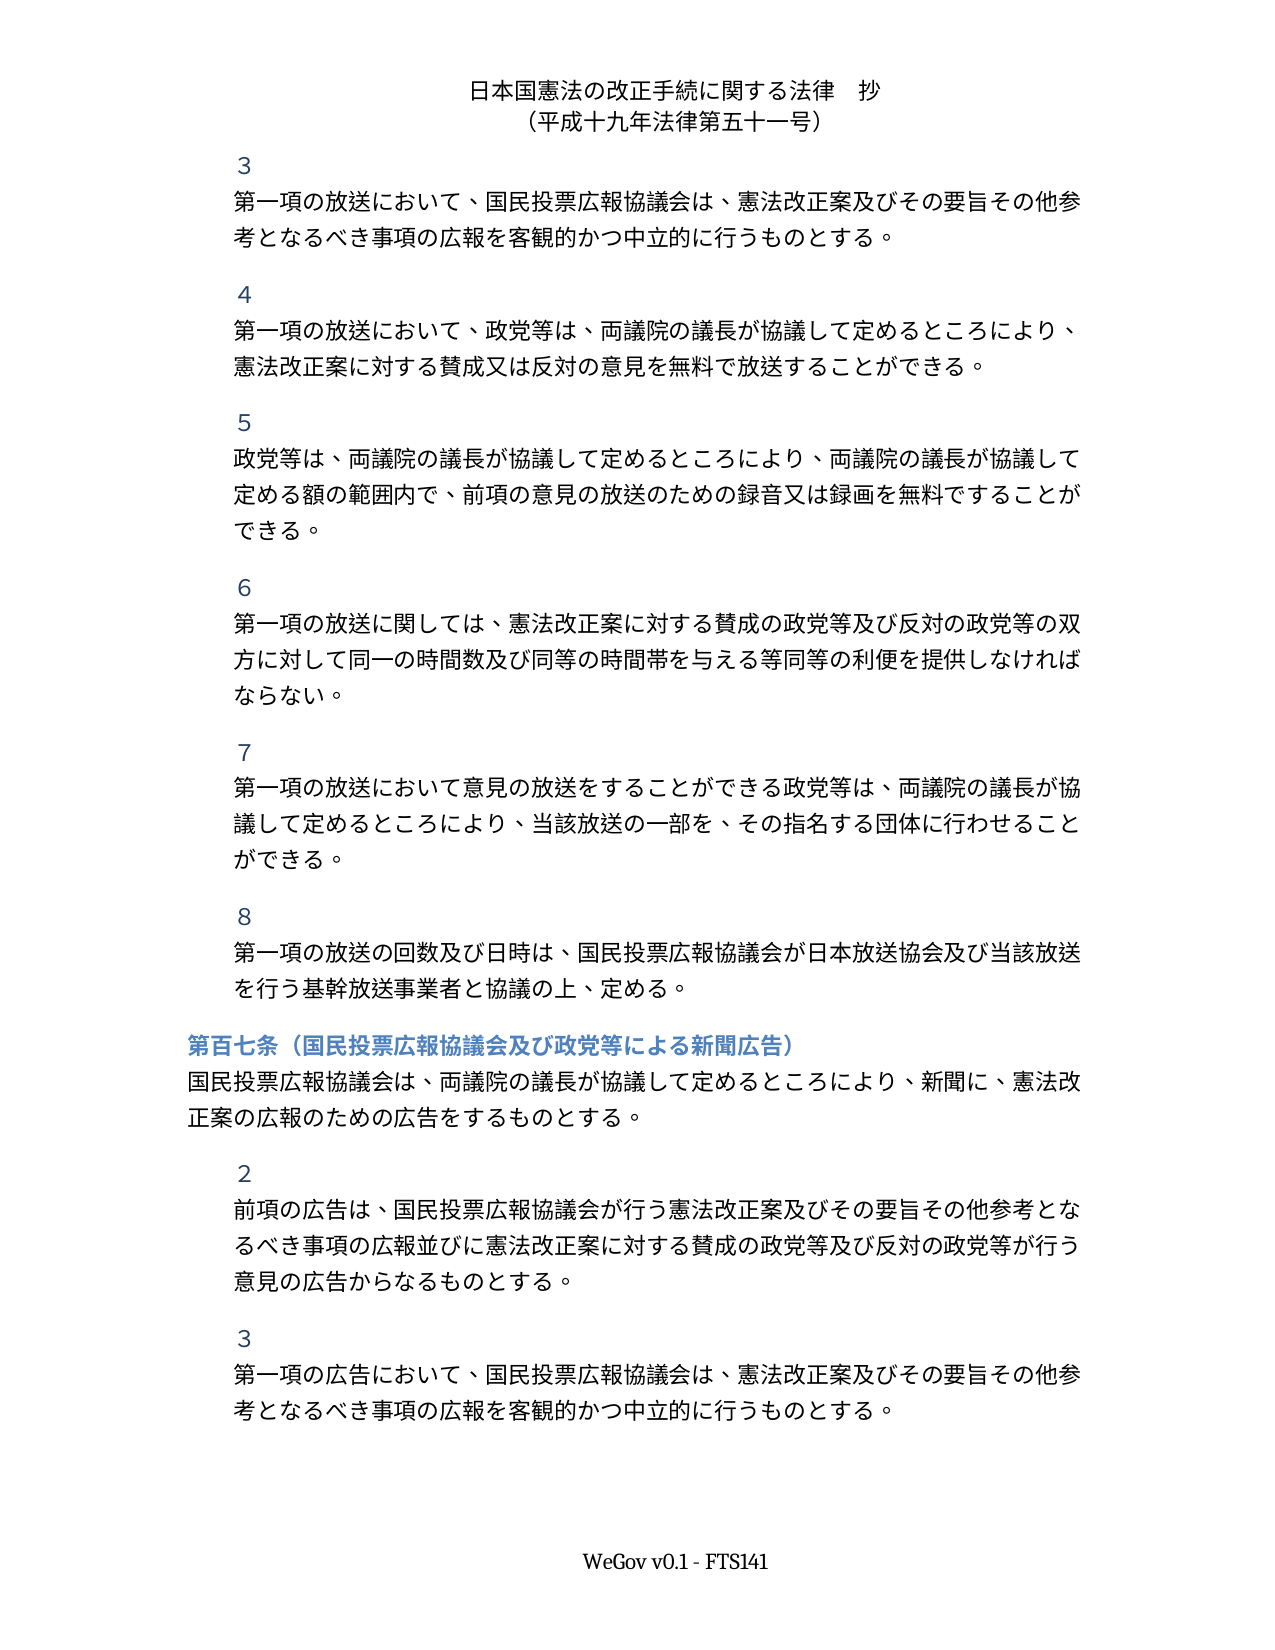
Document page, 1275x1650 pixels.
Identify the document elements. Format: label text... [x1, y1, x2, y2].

subtitle ５ [233, 407, 1087, 438]
text 第一項の広告において、国民投票広報協議会は、憲法改正案及びその要旨その他参考となるべき事項の広報を客観的かつ中立的に行うものとする。 [233, 1359, 1087, 1426]
text 第一項の放送において、国民投票広報協議会は、憲法改正案及びその要旨その他参考となるべき事項の広報を客観的かつ中立的に行うものとする。 [233, 186, 1087, 253]
subtitle ２ [233, 1158, 1087, 1189]
subtitle ７ [233, 736, 1087, 768]
text 第一項の放送の回数及び日時は、国民投票広報協議会が日本放送協会及び当該放送を行う基幹放送事業者と協議の上、定める。 [233, 937, 1087, 1004]
text 第一項の放送に関しては、憲法改正案に対する賛成の政党等及び反対の政党等の双方に対して同一の時間数及び同等の時間帯を与える等同等の利便を提供しなければならない。 [233, 608, 1087, 711]
text 国民投票広報協議会は、両議院の議長が協議して定めるところにより、新聞に、憲法改正案の広報のための広告をするものとする。 [187, 1066, 1087, 1133]
subtitle ６ [233, 572, 1087, 603]
text 政党等は、両議院の議長が協議して定めるところにより、両議院の議長が協議して定める額の範囲内で、前項の意見の放送のための録音又は録画を無料ですることができる。 [233, 443, 1087, 546]
subtitle ４ [233, 279, 1087, 310]
subtitle 第百七条（国民投票広報協議会及び政党等による新聞広告） [187, 1030, 1087, 1061]
subtitle ８ [233, 901, 1087, 932]
subtitle ３ [233, 150, 1087, 181]
subtitle ３ [233, 1323, 1087, 1354]
text 第一項の放送において意見の放送をすることができる政党等は、両議院の議長が協議して定めるところにより、当該放送の一部を、その指名する団体に行わせることができる。 [233, 772, 1087, 876]
text 第一項の放送において、政党等は、両議院の議長が協議して定めるところにより、憲法改正案に対する賛成又は反対の意見を無料で放送することができる。 [233, 314, 1087, 382]
text 前項の広告は、国民投票広報協議会が行う憲法改正案及びその要旨その他参考となるべき事項の広報並びに憲法改正案に対する賛成の政党等及び反対の政党等が行う意見の広告からなるものとする。 [233, 1194, 1087, 1297]
